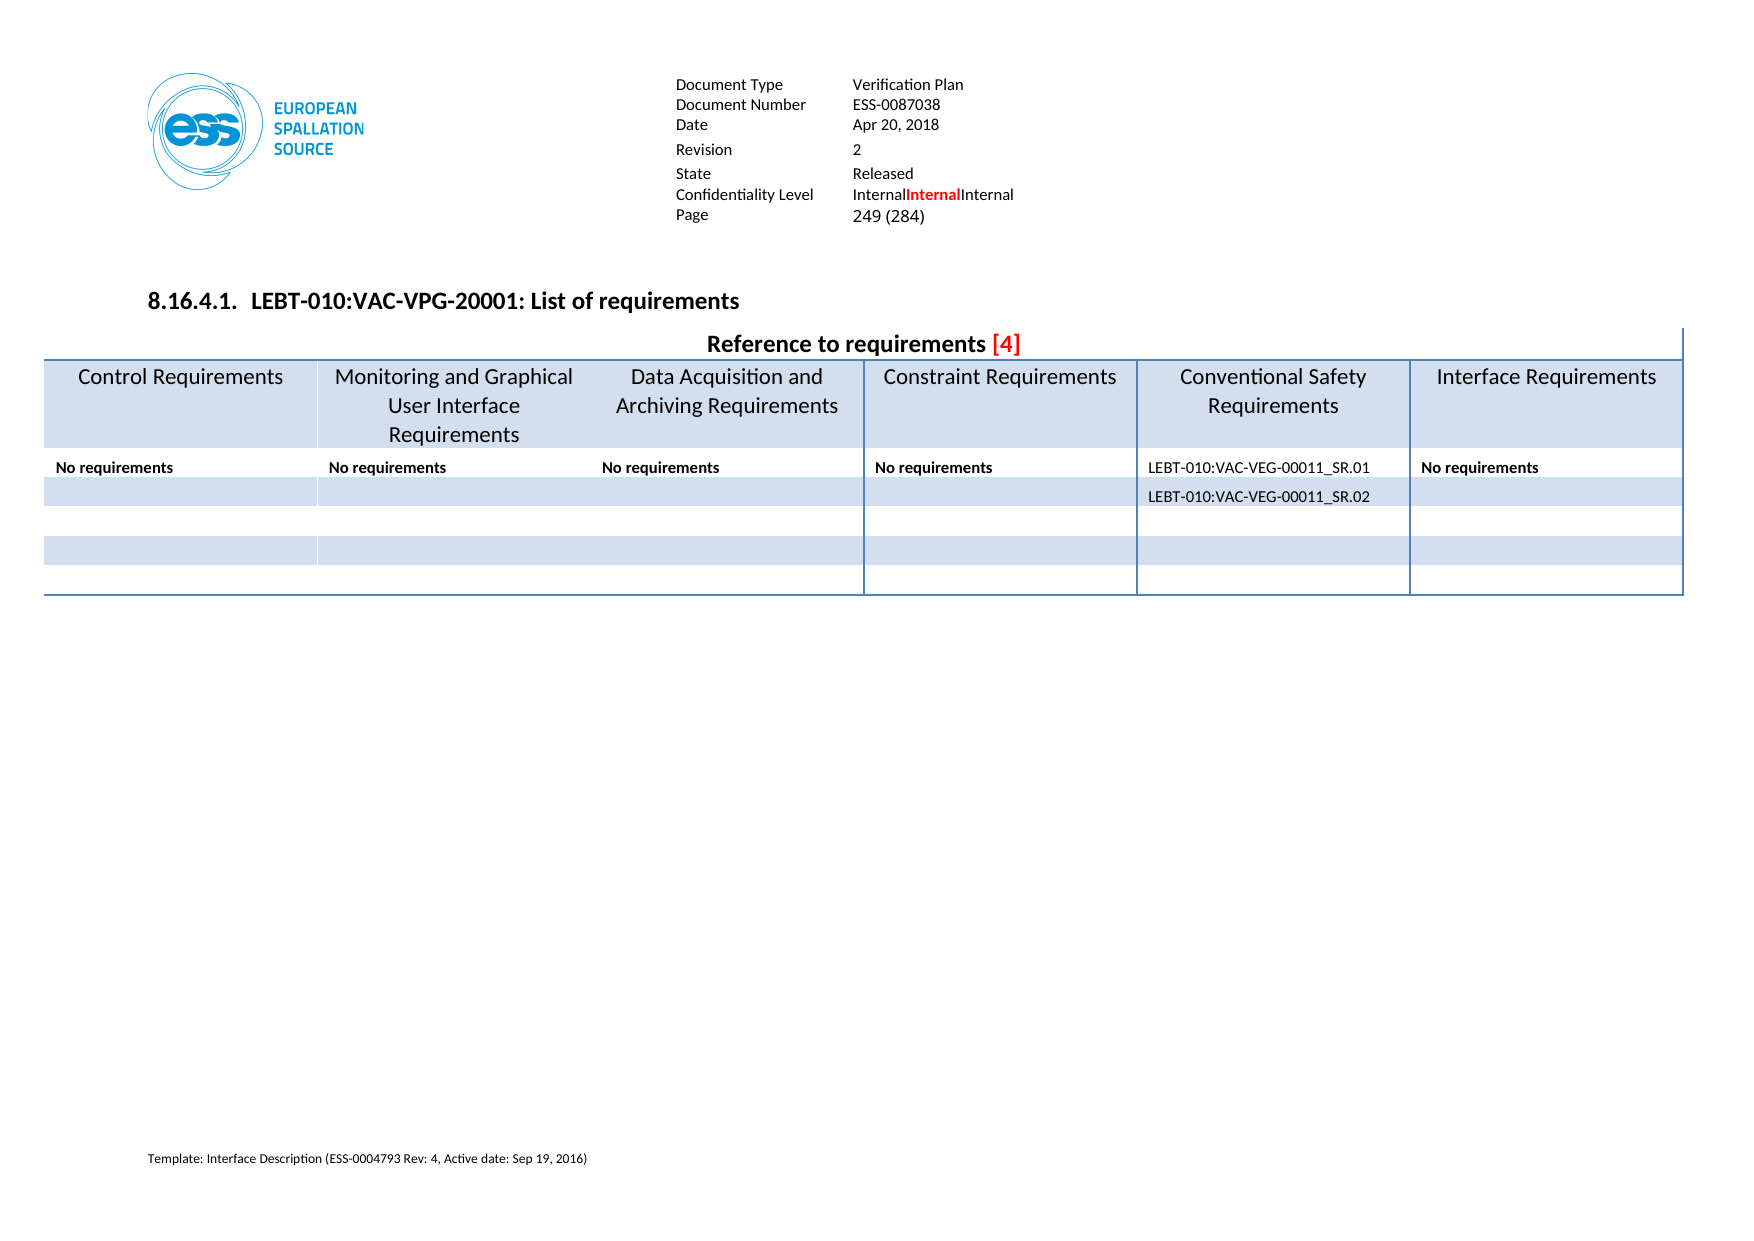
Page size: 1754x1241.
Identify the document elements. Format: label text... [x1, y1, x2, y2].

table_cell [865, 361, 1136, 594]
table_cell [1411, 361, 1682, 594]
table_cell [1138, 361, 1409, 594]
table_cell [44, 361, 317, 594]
picture [147, 73, 364, 190]
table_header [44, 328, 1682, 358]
subtitle LEBT-010:VAC-VPG-20001: List of requirements [148, 285, 1606, 316]
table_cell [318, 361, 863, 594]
